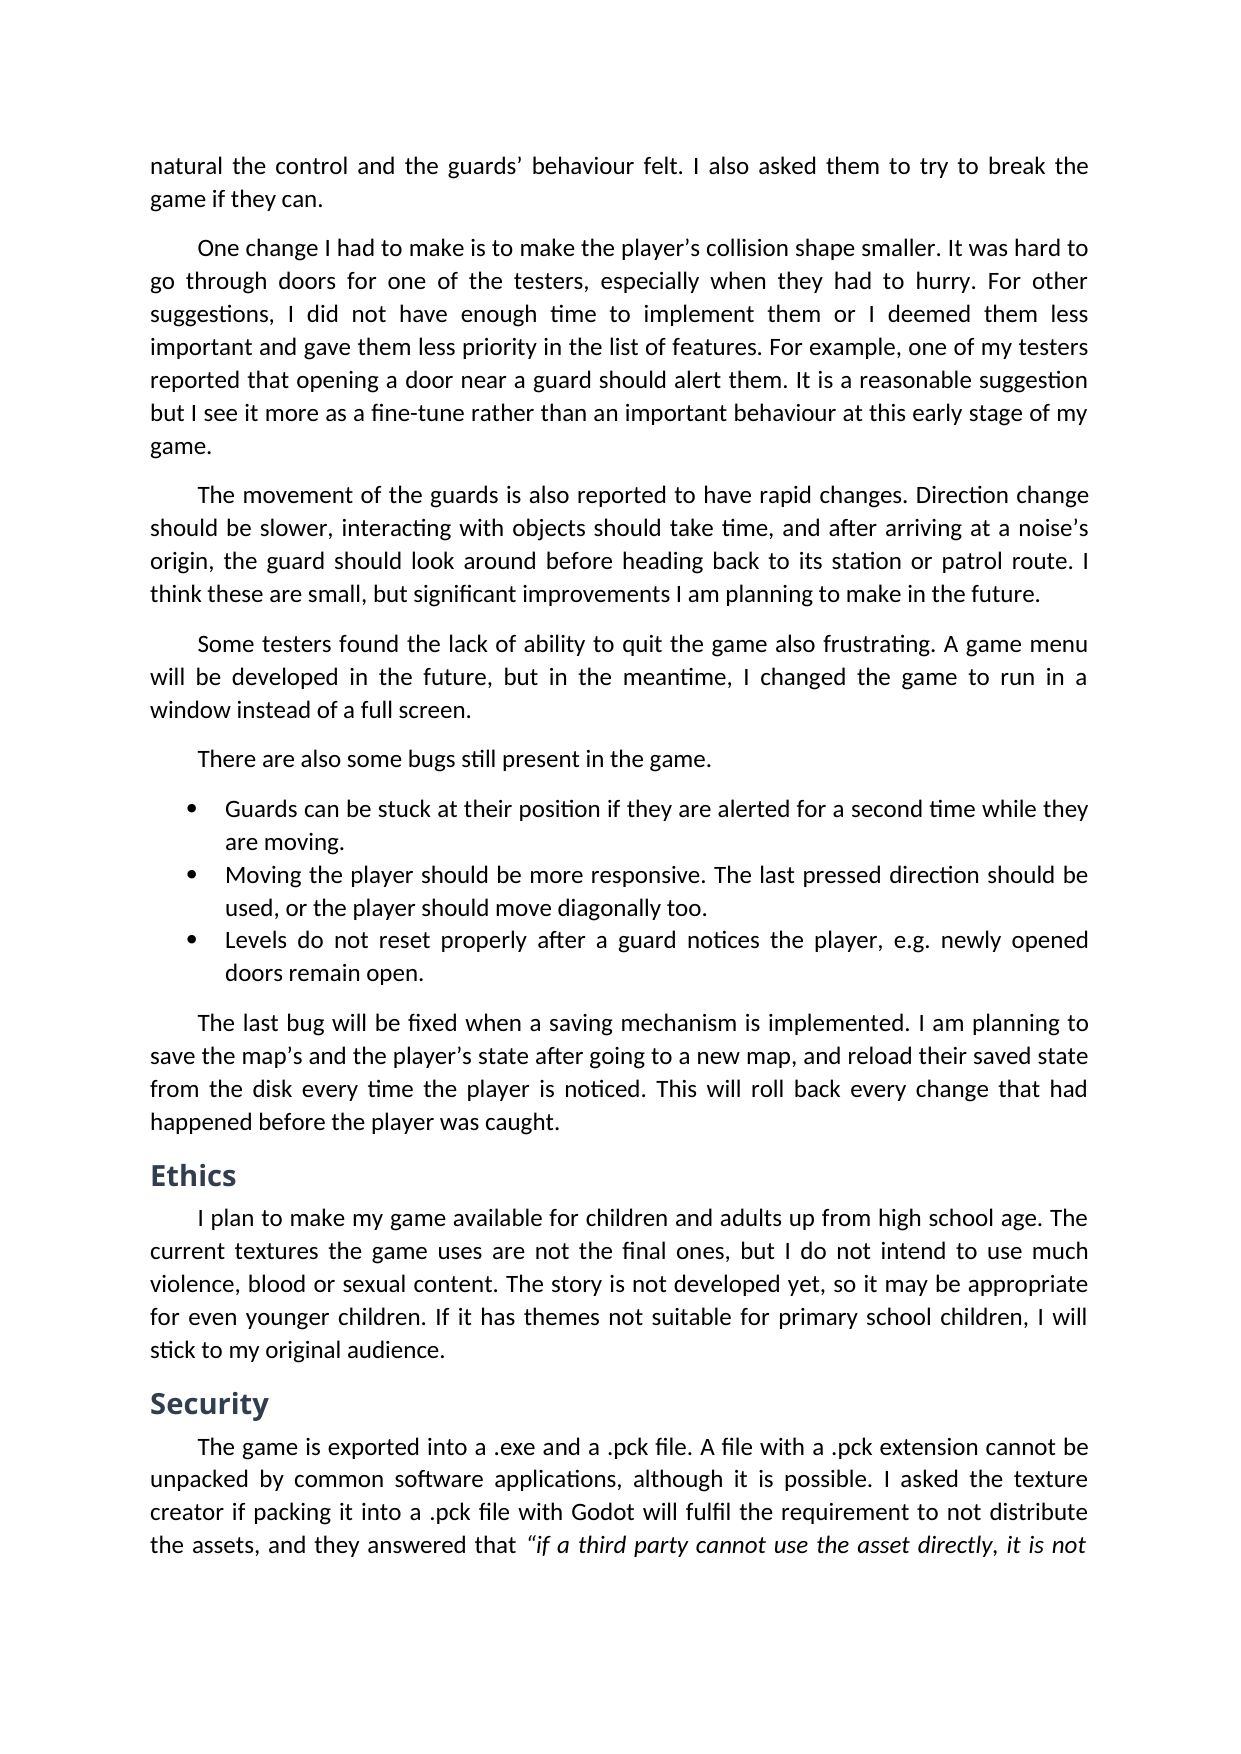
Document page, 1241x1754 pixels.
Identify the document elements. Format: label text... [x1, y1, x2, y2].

text The last bug will be fixed when a saving mechanism is implemented. I am planning to save the map’s and the player’s state after going to a new map, and reload their saved state from the disk every time the player is noticed. This will roll back every change that had happened before the player was caught. [150, 1007, 1090, 1136]
list Moving the player should be more responsive. The last pressed direction should be used, or the player should move diagonally too. [187, 859, 1090, 922]
text I plan to make my game available for children and adults up from high school age. The current textures the game uses are not the final ones, but I do not intend to use much violence, blood or sexual content. The story is not developed yet, so it may be appropriate for even younger children. If it has themes not suitable for primary school children, I will stick to my original audience. [150, 1202, 1090, 1364]
text The movement of the guards is also reported to have rapid changes. Direction change should be slower, interacting with objects should take time, and after arriving at a noise’s origin, the guard should look around before heading back to its station or patrol route. I think these are small, but significant improvements I am planning to make in the future. [150, 479, 1090, 609]
list Levels do not reset properly after a guard notices the player, e.g. newly opened doors remain open. [187, 924, 1090, 988]
text Some testers found the lack of ability to quit the game also frustrating. A game menu will be developed in the future, but in the meantime, I changed the game to run in a window instead of a full screen. [150, 628, 1090, 724]
list Guards can be stuck at their position if they are alerted for a second time while they are moving. [187, 793, 1090, 856]
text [150, 150, 1090, 213]
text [150, 1431, 1090, 1560]
subtitle Ethics [150, 1155, 1090, 1195]
text One change I had to make is to make the player’s collision shape smaller. It was hard to go through doors for one of the testers, especially when they had to hurry. For other suggestions, I did not have enough time to implement them or I deemed them less important and gave them less priority in the list of features. For example, one of my testers reported that opening a door near a guard should alert them. It is a reasonable suggestion but I see it more as a fine-tune rather than an important behaviour at this early stage of my game. [150, 232, 1090, 461]
text There are also some bugs still present in the game. [150, 743, 1090, 774]
subtitle Security [150, 1384, 1090, 1423]
